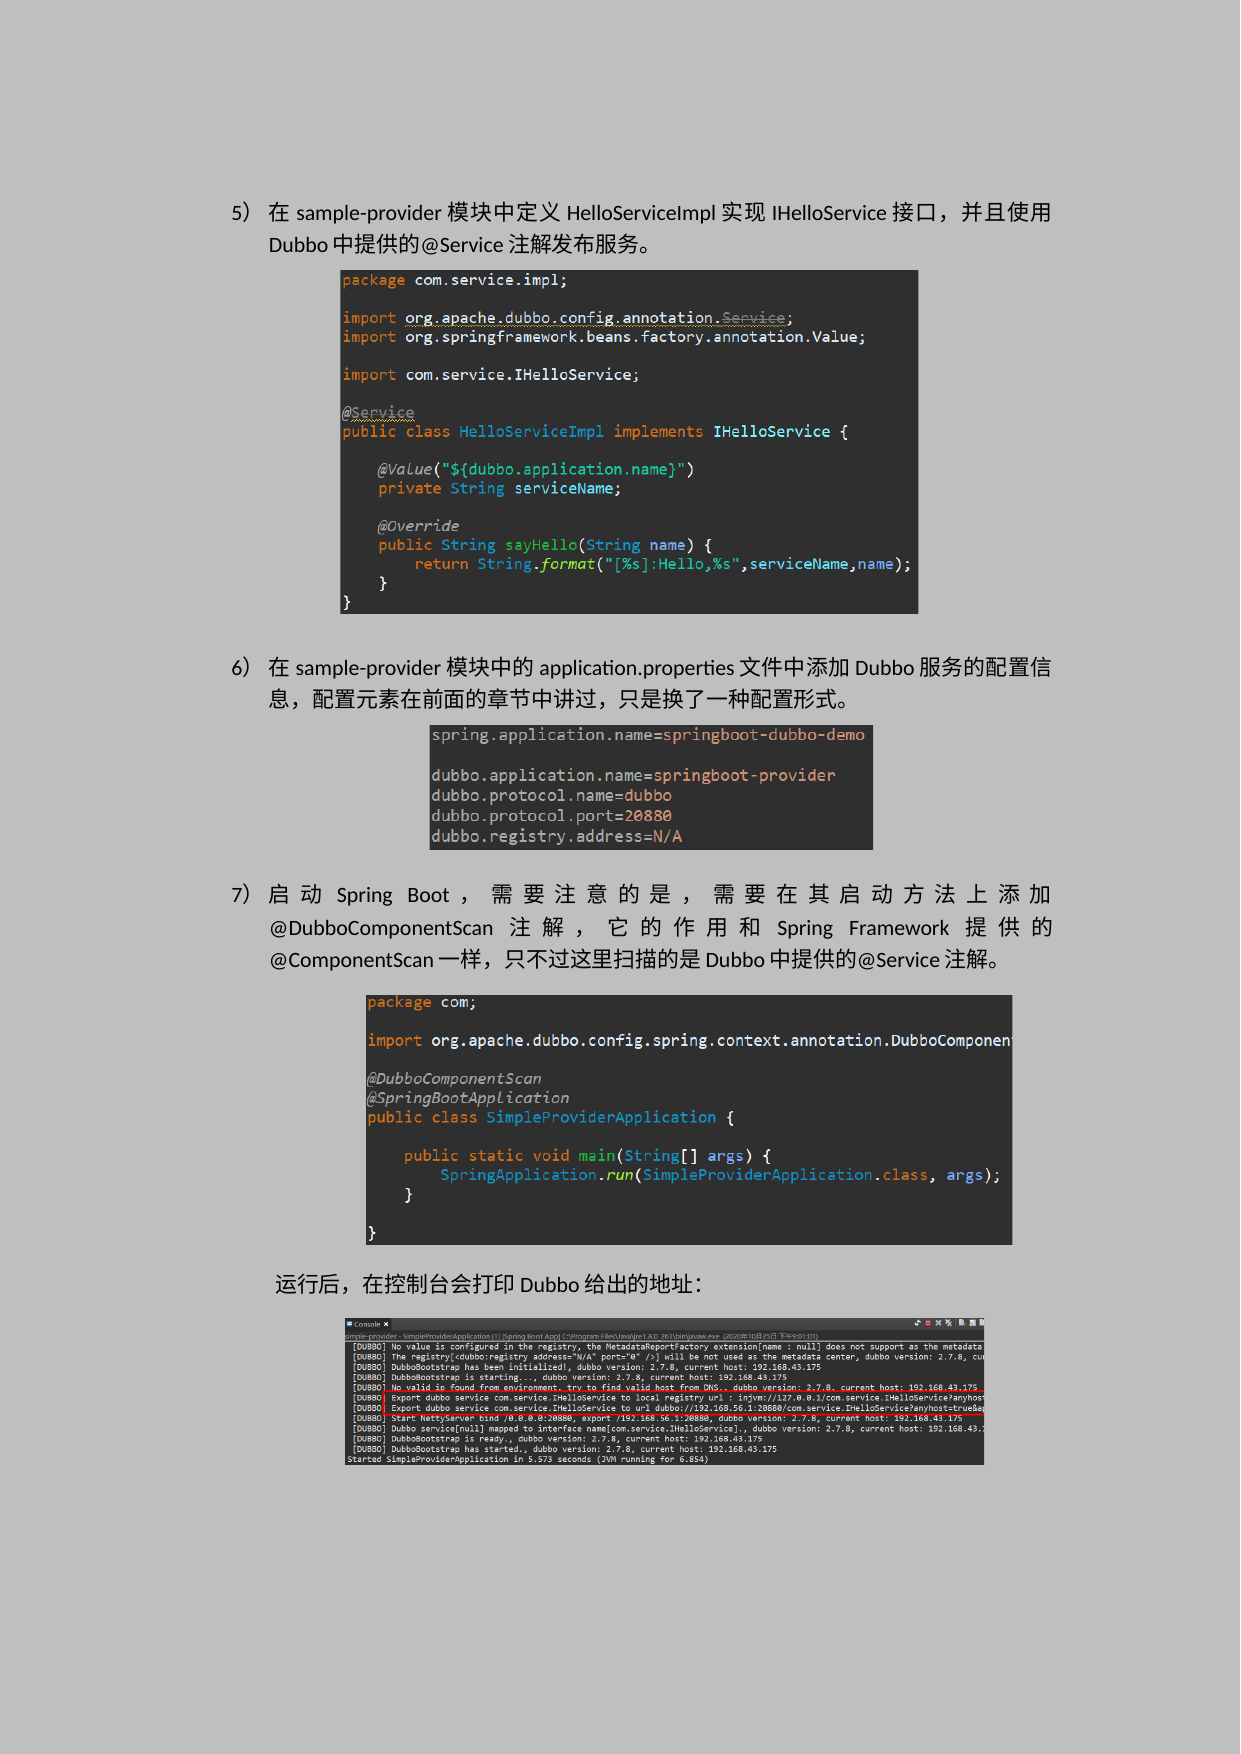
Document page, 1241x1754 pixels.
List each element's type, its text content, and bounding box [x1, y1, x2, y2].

list 运行后，在控制台会打印Dubbo给出的地址： [269, 1267, 1053, 1299]
picture [345, 1318, 985, 1465]
list 启动Spring Boot，需要注意的是，需要在其启动方法上添加@DubboComponentScan注解，它的作用和Spring Framework提供的@ComponentScan一样，只不过这里扫描的是Dubbo中提供的@Service注解。 [231, 877, 1053, 974]
picture [340, 270, 919, 614]
picture [429, 725, 874, 850]
picture [366, 995, 1013, 1245]
list 在sample-provider模块中定义HelloServiceImpl实现IHelloService接口，并且使用Dubbo中提供的@Service注解发布服务。 [231, 194, 1053, 259]
list 在sample-provider模块中的application.properties文件中添加Dubbo服务的配置信息，配置元素在前面的章节中讲过，只是换了一种配置形式。 [231, 649, 1053, 714]
